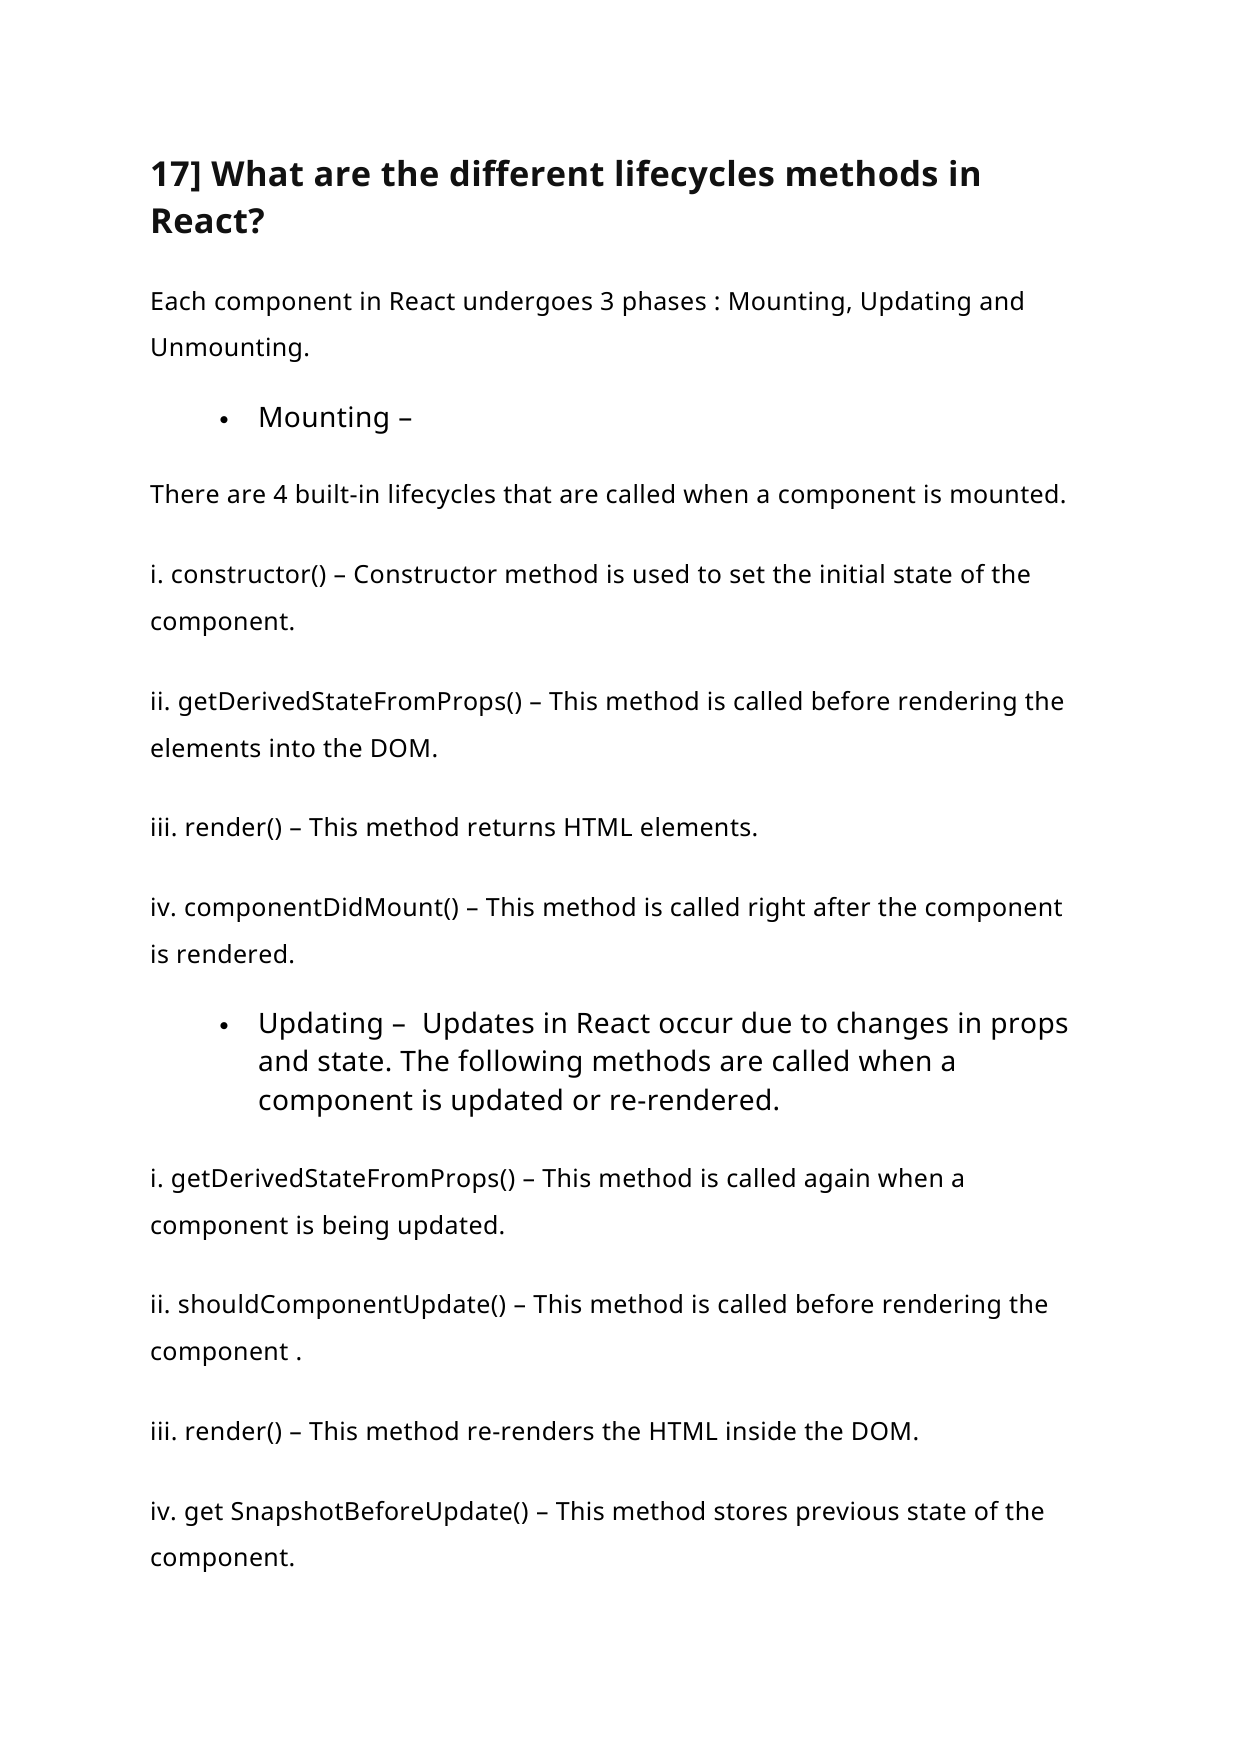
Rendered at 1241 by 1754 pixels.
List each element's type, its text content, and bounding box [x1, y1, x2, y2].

text ii. getDerivedStateFromProps() – This method is called before rendering the elements into the DOM. [150, 671, 1090, 764]
text iv. componentDidMount() – This method is called right after the component is rendered. [150, 877, 1090, 971]
list Mounting – [220, 397, 1090, 435]
text iv. get SnapshotBeforeUpdate() – This method stores previous state of the component. [150, 1480, 1090, 1574]
text iii. render() – This method re-renders the HTML inside the DOM. [150, 1401, 1090, 1448]
text i. getDerivedStateFromProps() – This method is called again when a component is being updated. [150, 1148, 1090, 1241]
list Updating – Updates in React occur due to changes in props and state. The following methods are called when a component is updated or re-rendered. [220, 1003, 1090, 1118]
text ii. shouldComponentUpdate() – This method is called before rendering the component . [150, 1274, 1090, 1368]
text There are 4 built-in lifecycles that are called when a component is mounted. [150, 464, 1090, 511]
text iii. render() – This method returns HTML elements. [150, 797, 1090, 844]
text i. constructor() – Constructor method is used to set the initial state of the component. [150, 544, 1090, 638]
text Each component in React undergoes 3 phases : Mounting, Updating and Unmounting. [150, 270, 1090, 364]
subtitle 17] What are the different lifecycles methods in React? [150, 150, 1090, 244]
